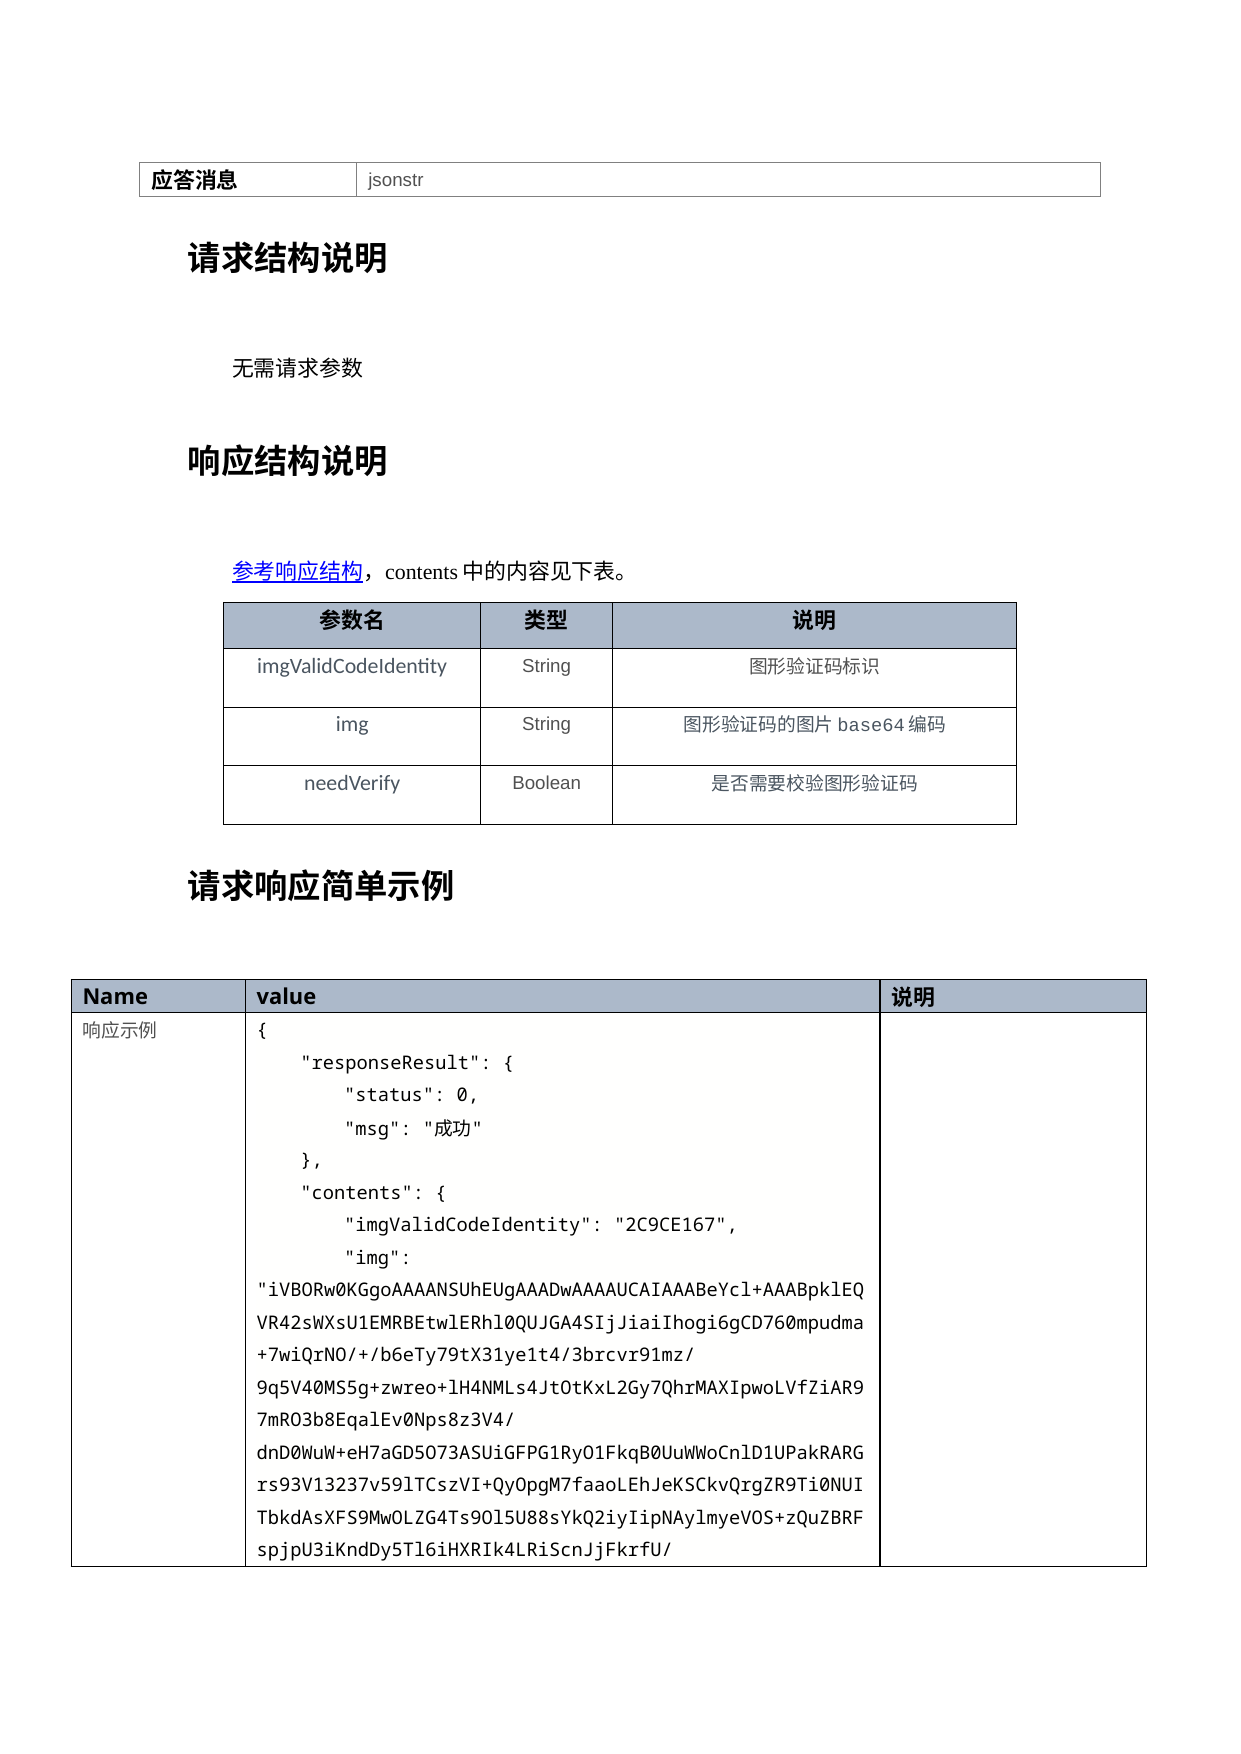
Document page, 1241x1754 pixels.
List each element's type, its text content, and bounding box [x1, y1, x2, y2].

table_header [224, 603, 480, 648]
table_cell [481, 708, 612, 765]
subtitle 请求响应简单示例 [187, 852, 1053, 917]
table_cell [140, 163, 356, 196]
text 参考响应结构，contents中的内容见下表。 [187, 553, 1053, 586]
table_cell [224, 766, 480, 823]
subtitle 请求结构说明 [187, 224, 1053, 289]
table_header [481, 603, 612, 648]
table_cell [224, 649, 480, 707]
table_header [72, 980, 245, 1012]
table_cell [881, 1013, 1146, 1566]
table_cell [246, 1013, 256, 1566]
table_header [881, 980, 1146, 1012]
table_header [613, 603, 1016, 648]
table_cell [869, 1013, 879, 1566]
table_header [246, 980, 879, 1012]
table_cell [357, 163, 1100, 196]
subtitle 响应结构说明 [187, 426, 1053, 491]
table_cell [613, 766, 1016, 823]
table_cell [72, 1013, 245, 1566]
text 无需请求参数 [187, 351, 1053, 383]
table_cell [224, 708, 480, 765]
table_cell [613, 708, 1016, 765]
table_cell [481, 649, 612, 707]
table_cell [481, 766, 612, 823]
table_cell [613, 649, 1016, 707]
